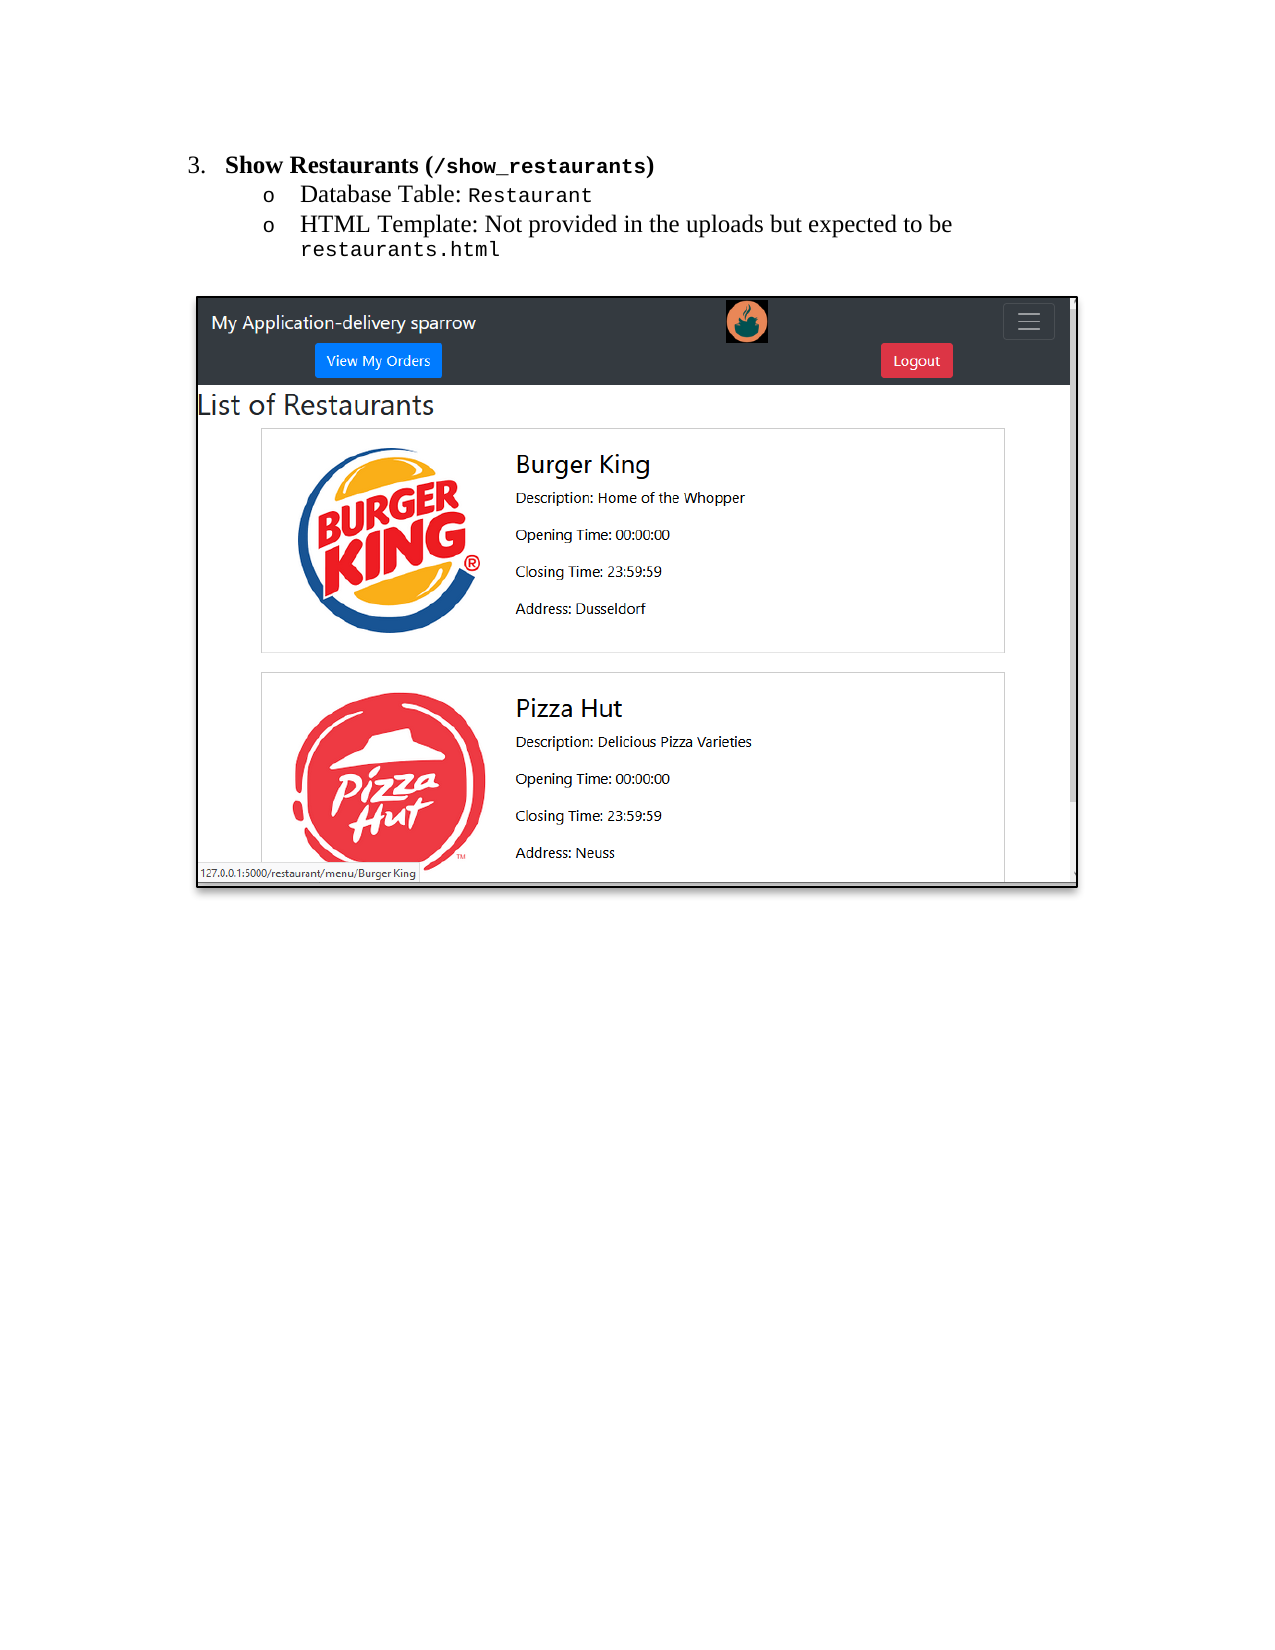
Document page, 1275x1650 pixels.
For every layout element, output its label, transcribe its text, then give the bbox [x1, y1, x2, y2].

list Show Restaurants (/show_restaurants) [187, 150, 1125, 179]
list HTML Template: Not provided in the uploads but expected to be restaurants.html [262, 209, 1125, 262]
picture [198, 298, 1076, 886]
list Database Table: Restaurant [262, 179, 1125, 209]
